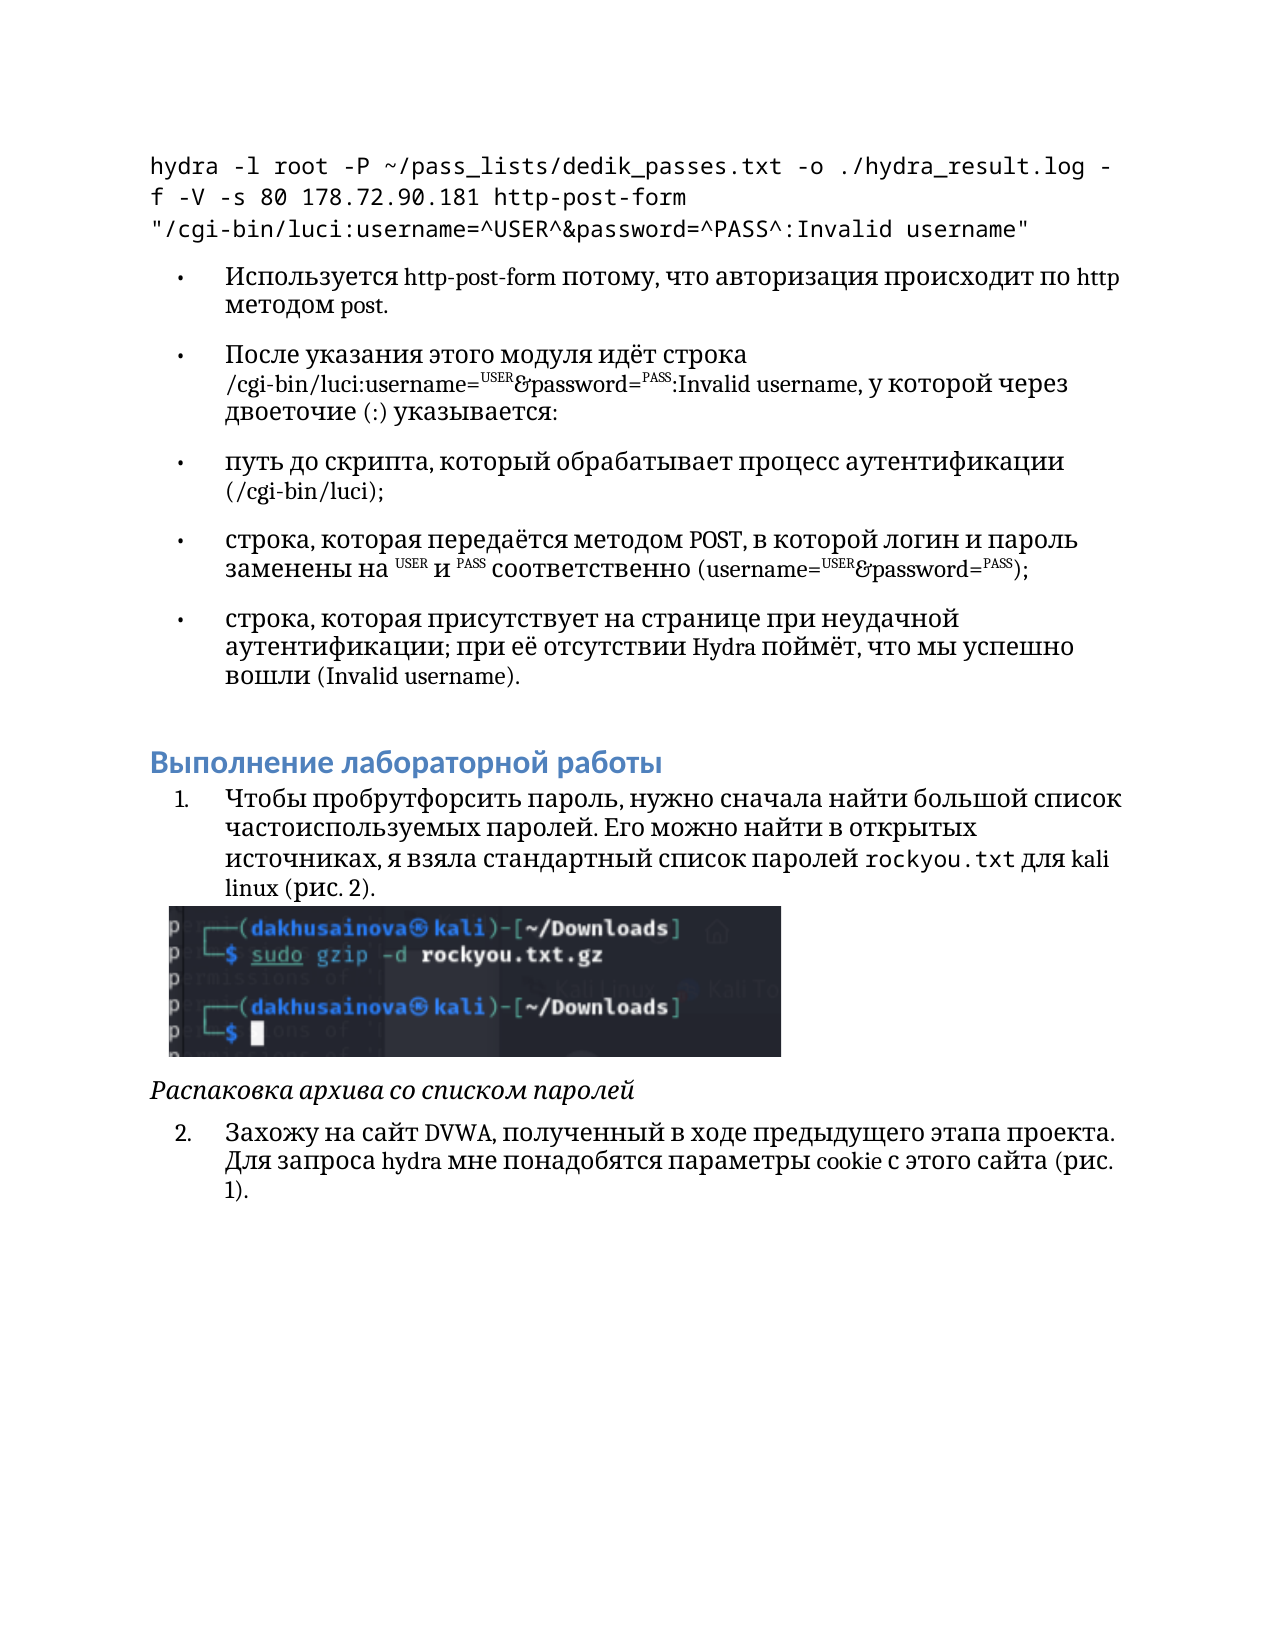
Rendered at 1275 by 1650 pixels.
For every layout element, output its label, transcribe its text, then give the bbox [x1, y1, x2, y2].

list После указания этого модуля идёт строка /cgi-bin/luci:username=USER&password=PASS:Invalid username, у которой через двоеточие (:) указывается: [175, 341, 1125, 427]
list строка, которая присутствует на странице при неудачной аутентификации; при её отсутствии Hydra поймёт, что мы успешно вошли (Invalid username). [175, 604, 1125, 691]
list строка, которая передаётся методом POST, в которой логин и пароль заменены на USER и PASS соответственно (username=USER&password=PASS); [175, 526, 1125, 584]
list Используется http-post-form потому, что авторизация происходит по http методом post. [175, 262, 1125, 320]
text Распаковка архива со списком паролей [150, 1077, 1125, 1106]
picture [168, 906, 782, 1057]
text hydra -l root -P ~/pass_lists/dedik_passes.txt -o ./hydra_result.log -f -V -s 80 178.72.90.181 http-post-form "/cgi-bin/luci:username=^USER^&password=^PASS^:Invalid username" [150, 150, 1125, 244]
list путь до скрипта, который обрабатывает процесс аутентификации (/cgi-bin/luci); [175, 448, 1125, 505]
list Чтобы пробрутфорсить пароль, нужно сначала найти большой список частоиспользуемых паролей. Его можно найти в открытых источниках, я взяла стандартный список паролей rockyou.txt для kali linux (рис. 2). [175, 785, 1125, 903]
list Захожу на сайт DVWA, полученный в ходе предыдущего этапа проекта. Для запроса hydra мне понадобятся параметры cookie с этого сайта (рис. 1). [175, 1118, 1125, 1205]
subtitle Выполнение лабораторной работы [150, 741, 1125, 782]
